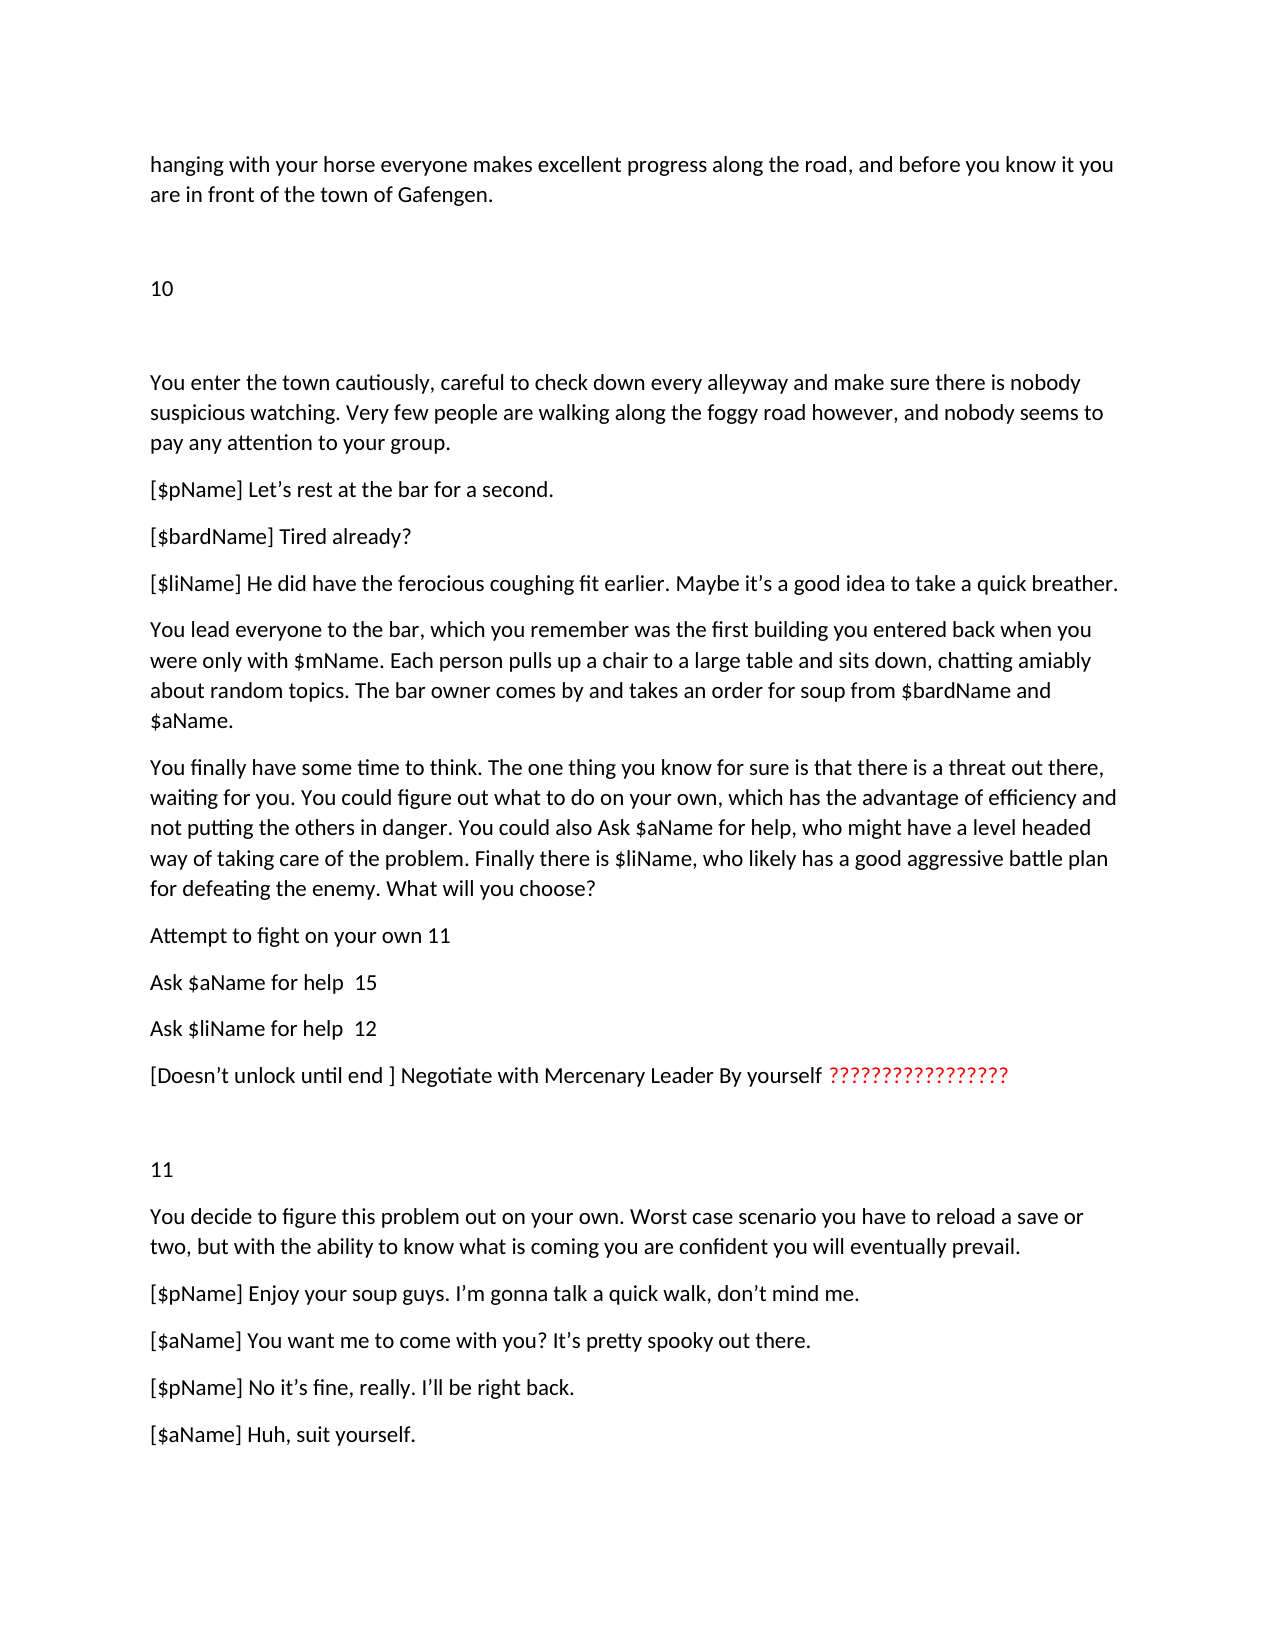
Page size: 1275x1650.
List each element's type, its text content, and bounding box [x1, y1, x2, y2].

text [$aName] Huh, suit yourself. [150, 1420, 1125, 1448]
text 10 [150, 274, 1125, 302]
text [$pName] No it’s fine, really. I’ll be right back. [150, 1373, 1125, 1401]
text 11 [150, 1155, 1125, 1183]
text [$bardName] Tired already? [150, 522, 1125, 550]
text You lead everyone to the bar, which you remember was the first building you entered back when you were only with $mName. Each person pulls up a chair to a large table and sits down, chatting amiably about random topics. The bar owner comes by and takes an order for soup from $bardName and $aName. [150, 616, 1125, 734]
text Ask $liName for help 12 [150, 1014, 1125, 1043]
text You finally have some time to think. The one thing you know for sure is that there is a threat out there, waiting for you. You could figure out what to do on your own, which has the advantage of efficiency and not putting the others in danger. You could also Ask $aName for help, who might have a level headed way of taking care of the problem. Finally there is $liName, who likely has a good aggressive battle plan for defeating the enemy. What will you choose? [150, 753, 1125, 902]
text [$pName] Enjoy your soup guys. I’m gonna talk a quick walk, don’t mind me. [150, 1279, 1125, 1307]
text Attempt to fight on your own 11 [150, 921, 1125, 949]
text [$pName] Let’s rest at the bar for a second. [150, 475, 1125, 503]
text You decide to figure this problem out on your own. Worst case scenario you have to reload a save or two, but with the ability to know what is coming you are confident you will eventually prevail. [150, 1202, 1125, 1260]
text Ask $aName for help 15 [150, 968, 1125, 996]
text [Doesn’t unlock until end ] Negotiate with Mercenary Leader By yourself ????????????????? [150, 1061, 1125, 1089]
text [$aName] You want me to come with you? It’s pretty spooky out there. [150, 1326, 1125, 1354]
text You enter the town cautiously, careful to check down every alleyway and make sure there is nobody suspicious watching. Very few people are walking along the foggy road however, and nobody seems to pay any attention to your group. [150, 368, 1125, 456]
text [$liName] He did have the ferocious coughing fit earlier. Maybe it’s a good idea to take a quick breather. [150, 569, 1125, 597]
